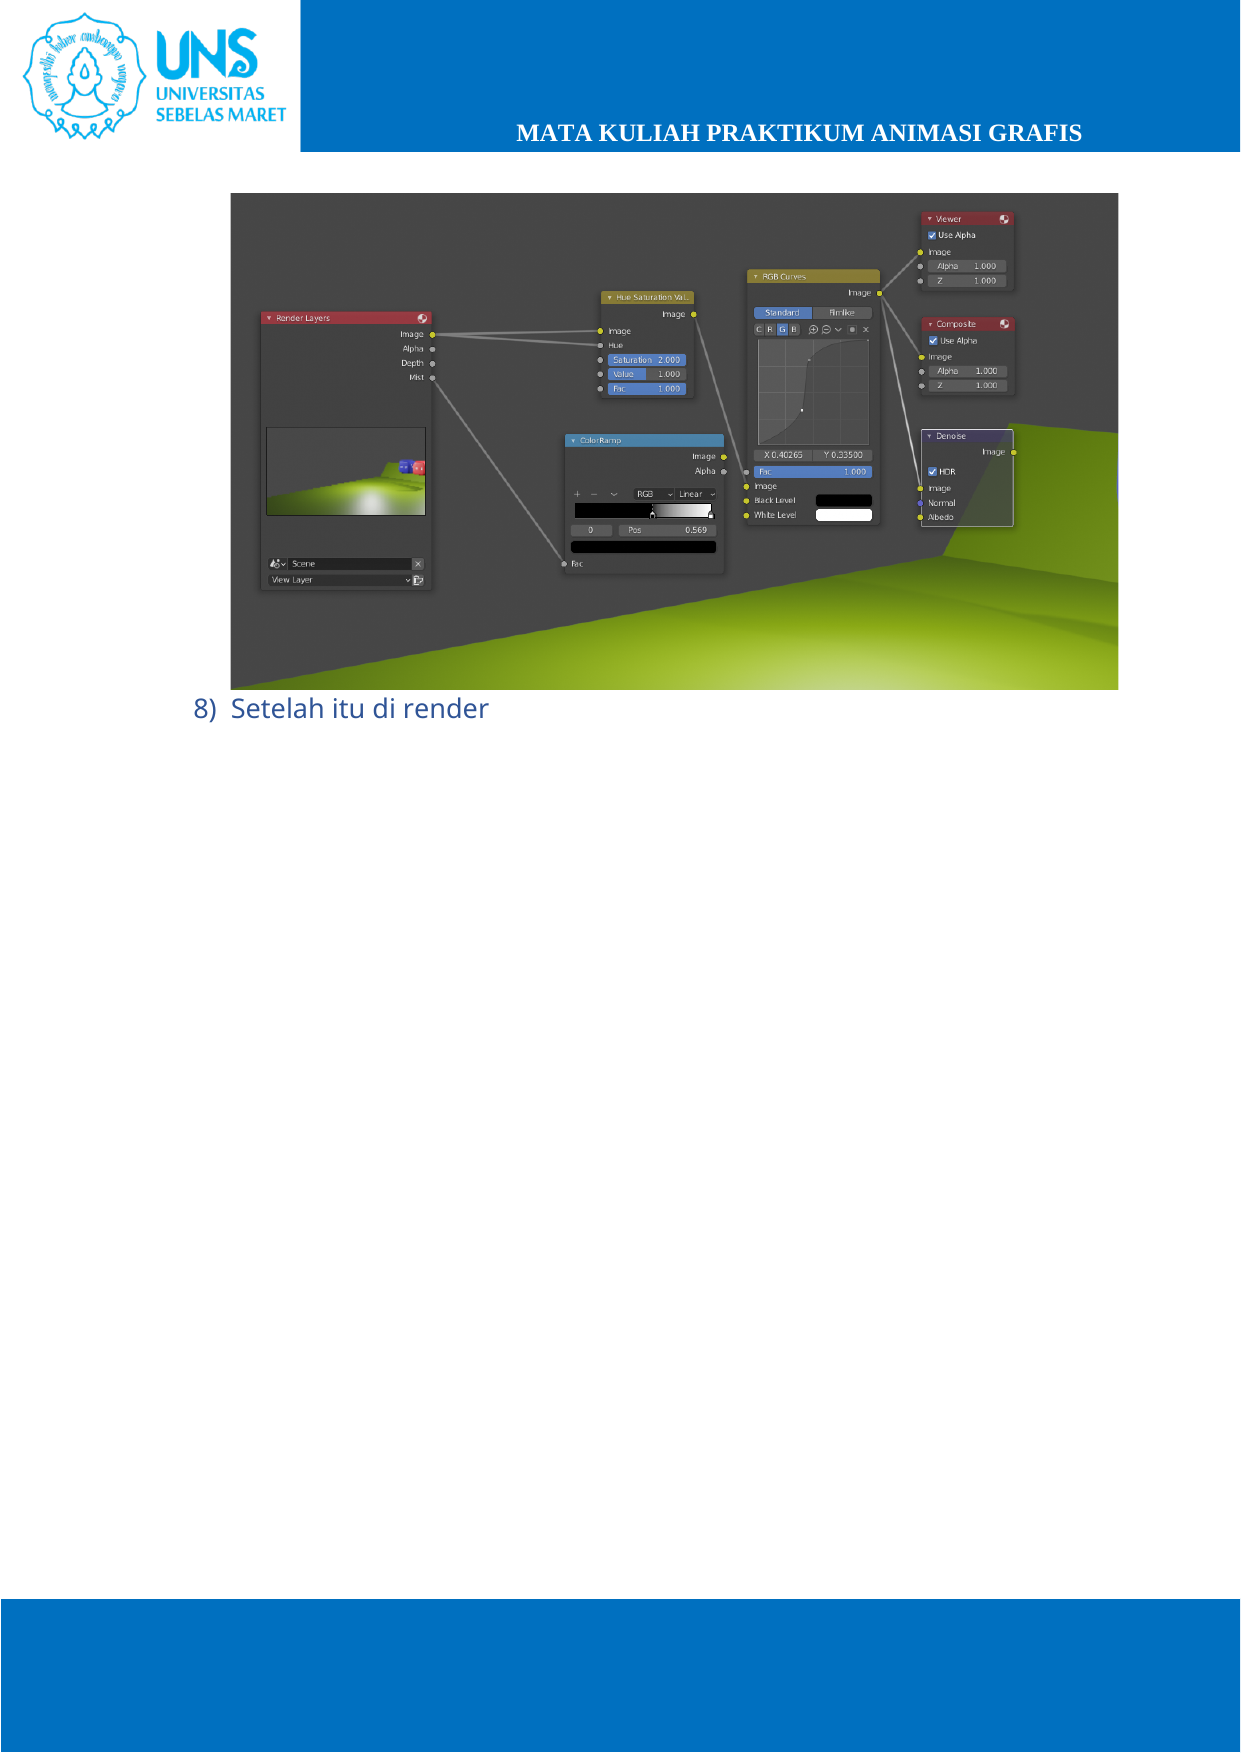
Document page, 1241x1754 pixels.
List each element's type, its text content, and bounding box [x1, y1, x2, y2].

list Setelah itu di render [193, 689, 1122, 726]
picture [230, 193, 1119, 690]
picture [22, 0, 1240, 152]
